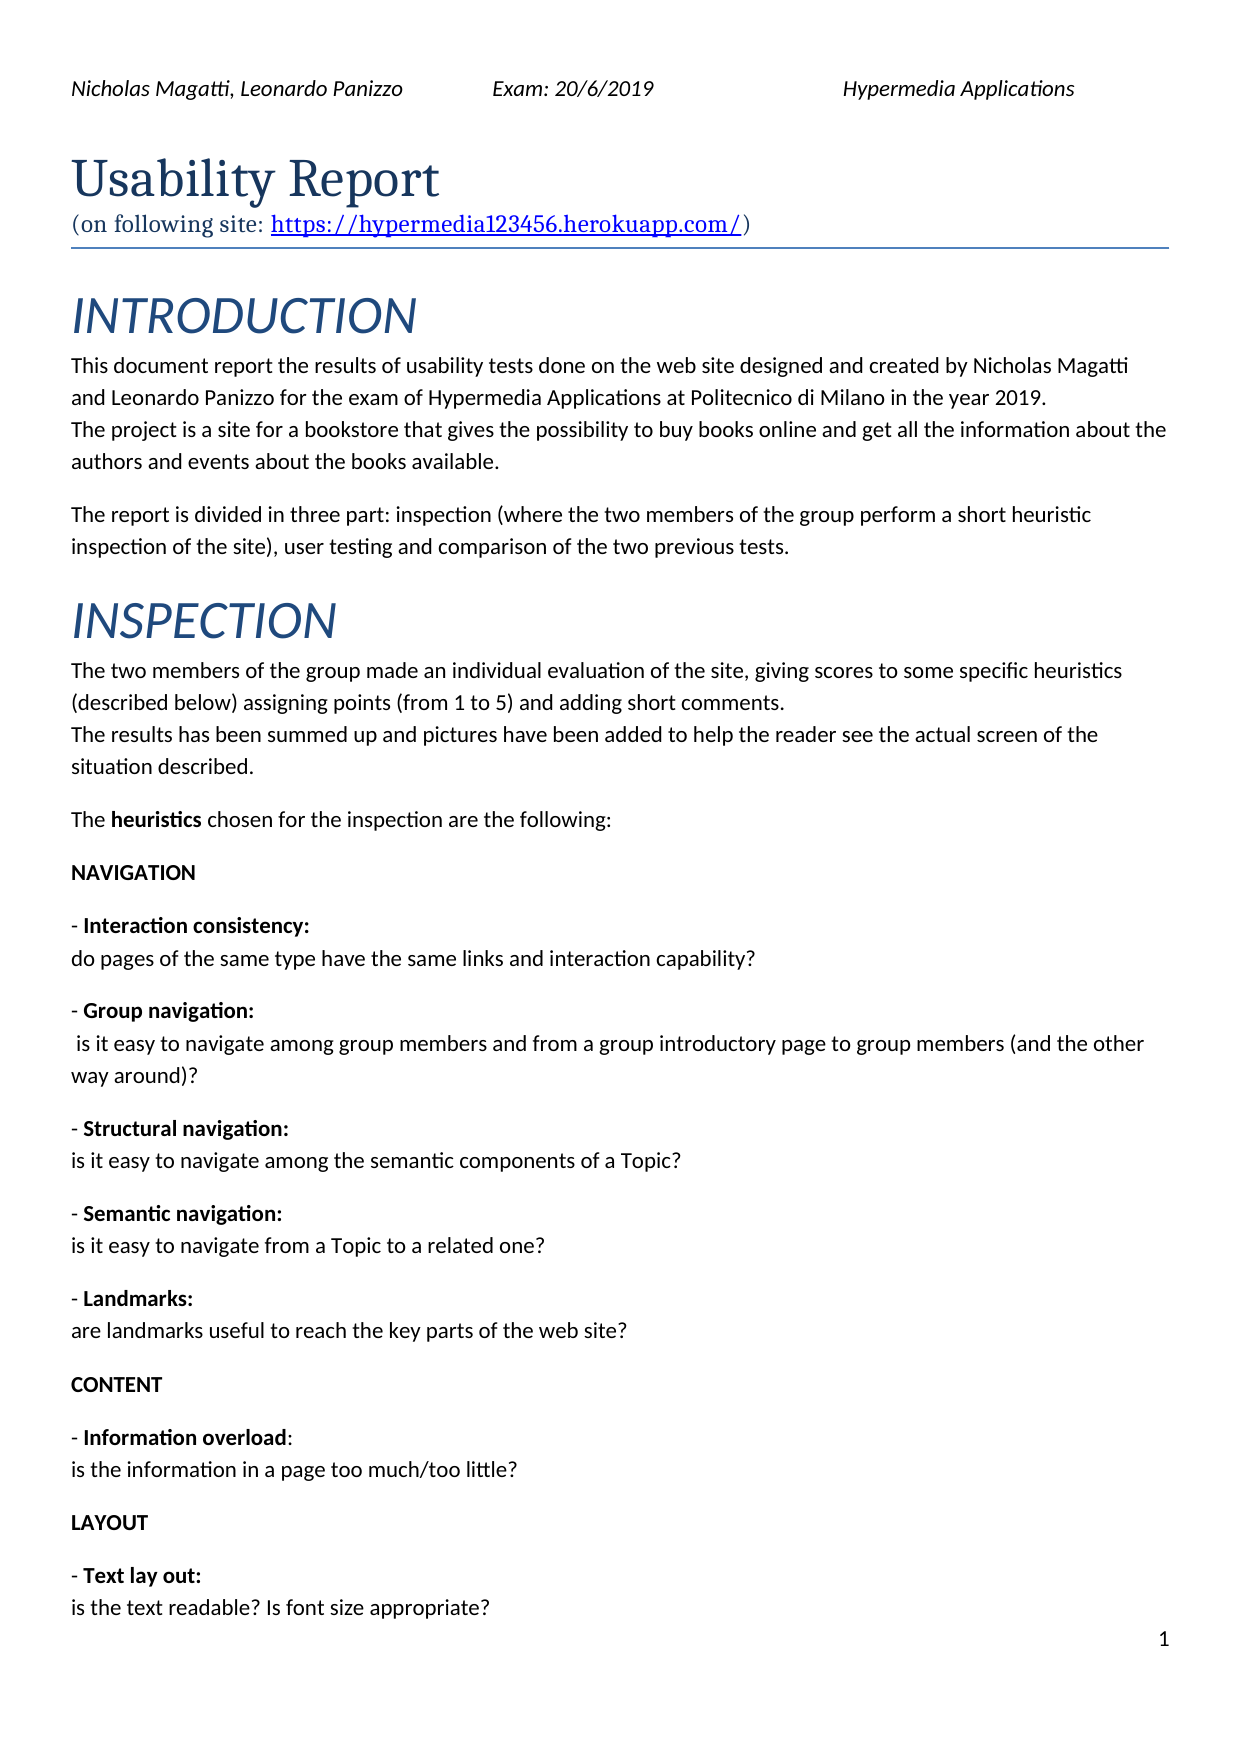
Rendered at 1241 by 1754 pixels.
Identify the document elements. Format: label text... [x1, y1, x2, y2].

text - Text lay out: is the text readable? Is font size appropriate? [71, 1561, 1169, 1621]
text - Information overload: is the information in a page too much/too little? [71, 1423, 1169, 1483]
text - Landmarks: are landmarks useful to reach the key parts of the web site? [71, 1284, 1169, 1345]
text CONTENT [71, 1370, 1169, 1398]
text The heuristics chosen for the inspection are the following: [71, 805, 1169, 833]
text NAVIGATION [71, 858, 1169, 886]
text - Group navigation: is it easy to navigate among group members and from a group introductory page to group members (and the other way around)? [71, 997, 1169, 1089]
text - Interaction consistency: do pages of the same type have the same links and interaction capability? [71, 911, 1169, 972]
title (on following site: https://hypermedia123456.herokuapp.com/) [71, 210, 1169, 247]
text - Structural navigation: is it easy to navigate among the semantic components of a Topic? [71, 1114, 1169, 1174]
title Usability Report [71, 148, 1169, 210]
text - Semantic navigation: is it easy to navigate from a Topic to a related one? [71, 1199, 1169, 1259]
text INSPECTION The two members of the group made an individual evaluation of the site, giving scores to some specific heuristics (described below) assigning points (from 1 to 5) and adding short comments. The results has been summed up and pictures have been added to help the reader see the actual screen of the situation described. [71, 586, 1169, 780]
text The report is divided in three part: inspection (where the two members of the group perform a short heuristic inspection of the site), user testing and comparison of the two previous tests. [71, 500, 1169, 561]
text INTRODUCTION This document report the results of usability tests done on the web site designed and created by Nicholas Magatti and Leonardo Panizzo for the exam of Hypermedia Applications at Politecnico di Milano in the year 2019. The project is a site for a bookstore that gives the possibility to buy books online and get all the information about the authors and events about the books available. [71, 280, 1169, 475]
text LAYOUT [71, 1508, 1169, 1536]
